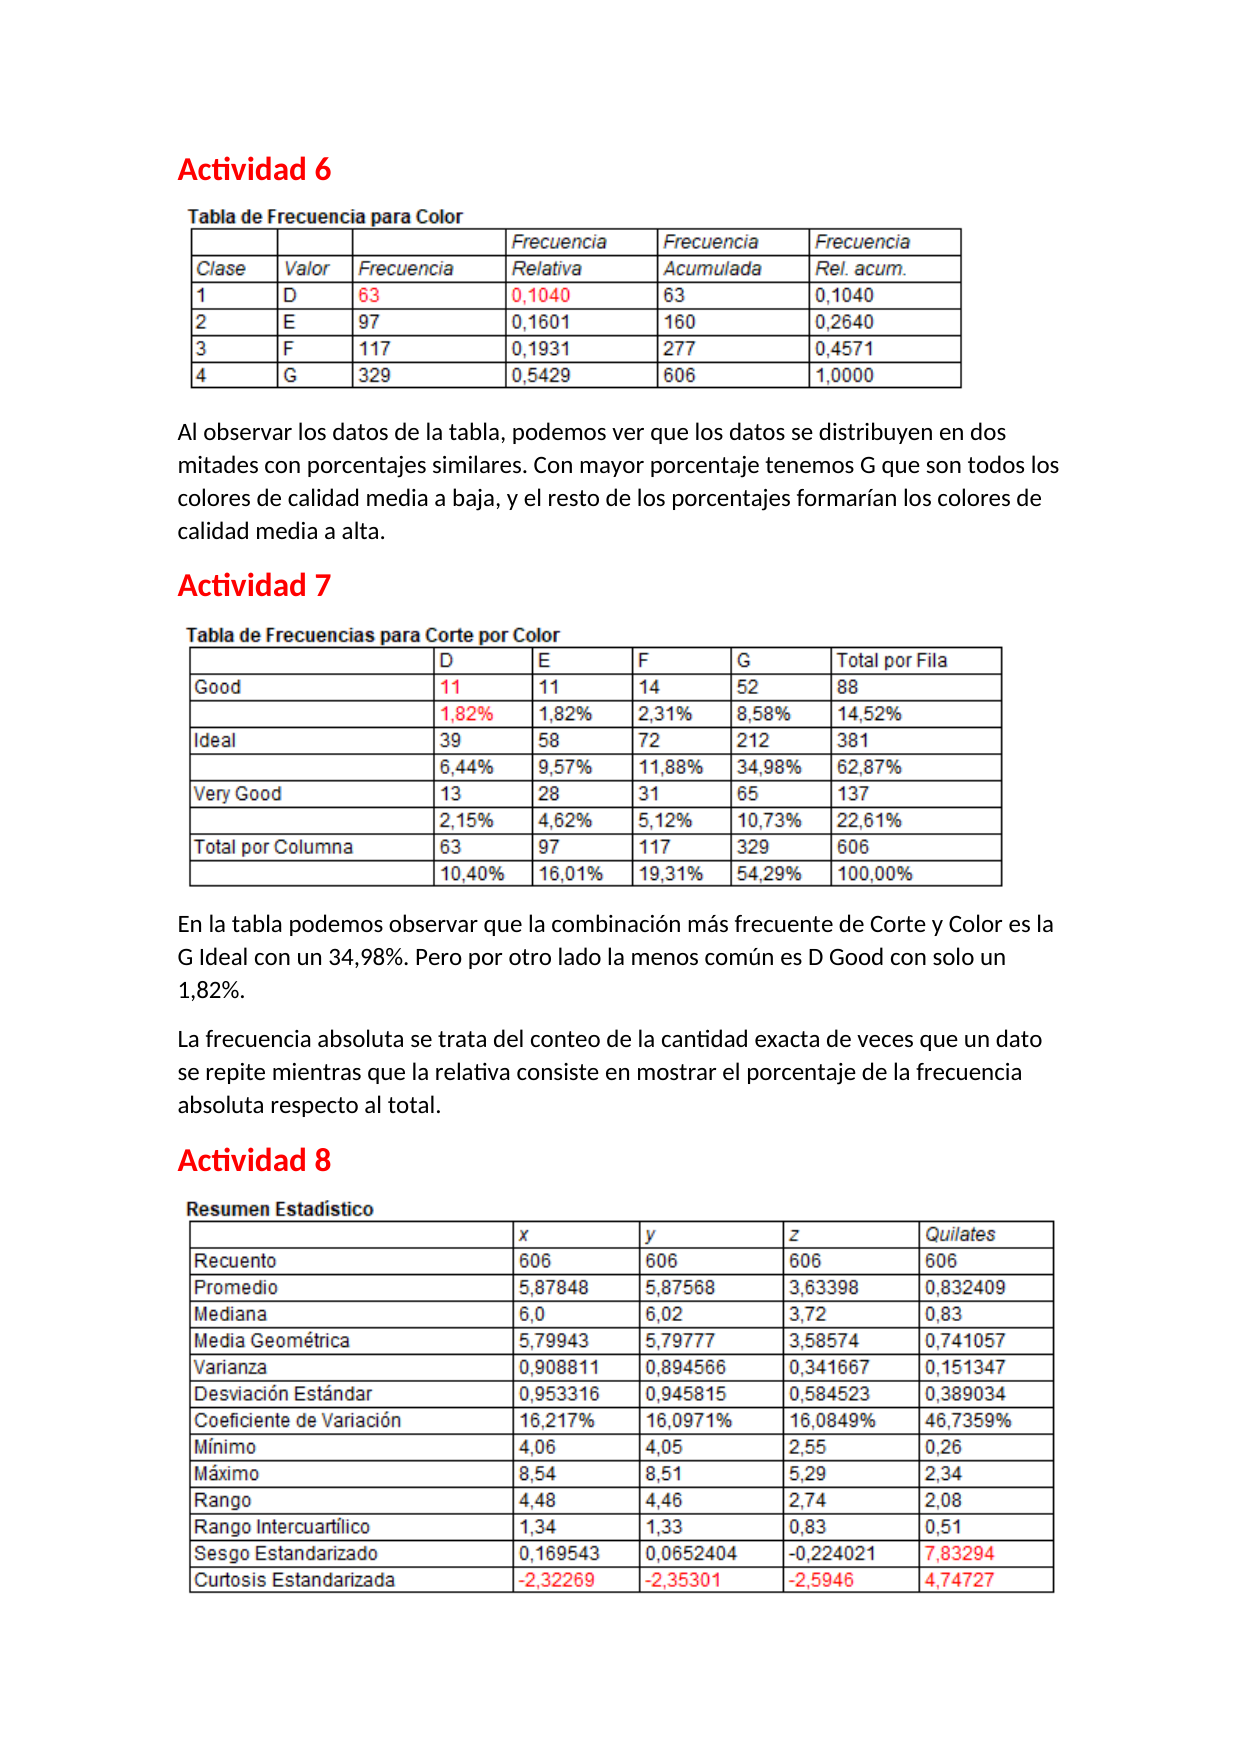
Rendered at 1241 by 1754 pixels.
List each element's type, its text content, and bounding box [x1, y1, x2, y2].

text En la tabla podemos observar que la combinación más frecuente de Corte y Color es la G Ideal con un 34,98%. Pero por otro lado la menos común es D Good con solo un 1,82%. [177, 908, 1063, 1004]
text La frecuencia absoluta se trata del conteo de la cantidad exacta de veces que un dato se repite mientras que la relativa consiste en mostrar el porcentaje de la frecuencia absoluta respecto al total. [177, 1023, 1063, 1120]
text Actividad 6 [177, 148, 1063, 188]
picture [177, 625, 1009, 890]
picture [177, 1199, 1063, 1601]
picture [177, 208, 984, 398]
text Actividad 7 [177, 564, 1063, 605]
text Actividad 8 [177, 1139, 1063, 1179]
text Al observar los datos de la tabla, podemos ver que los datos se distribuyen en dos mitades con porcentajes similares. Con mayor porcentaje tenemos G que son todos los colores de calidad media a baja, y el resto de los porcentajes formarían los colores de calidad media a alta. [177, 416, 1063, 545]
